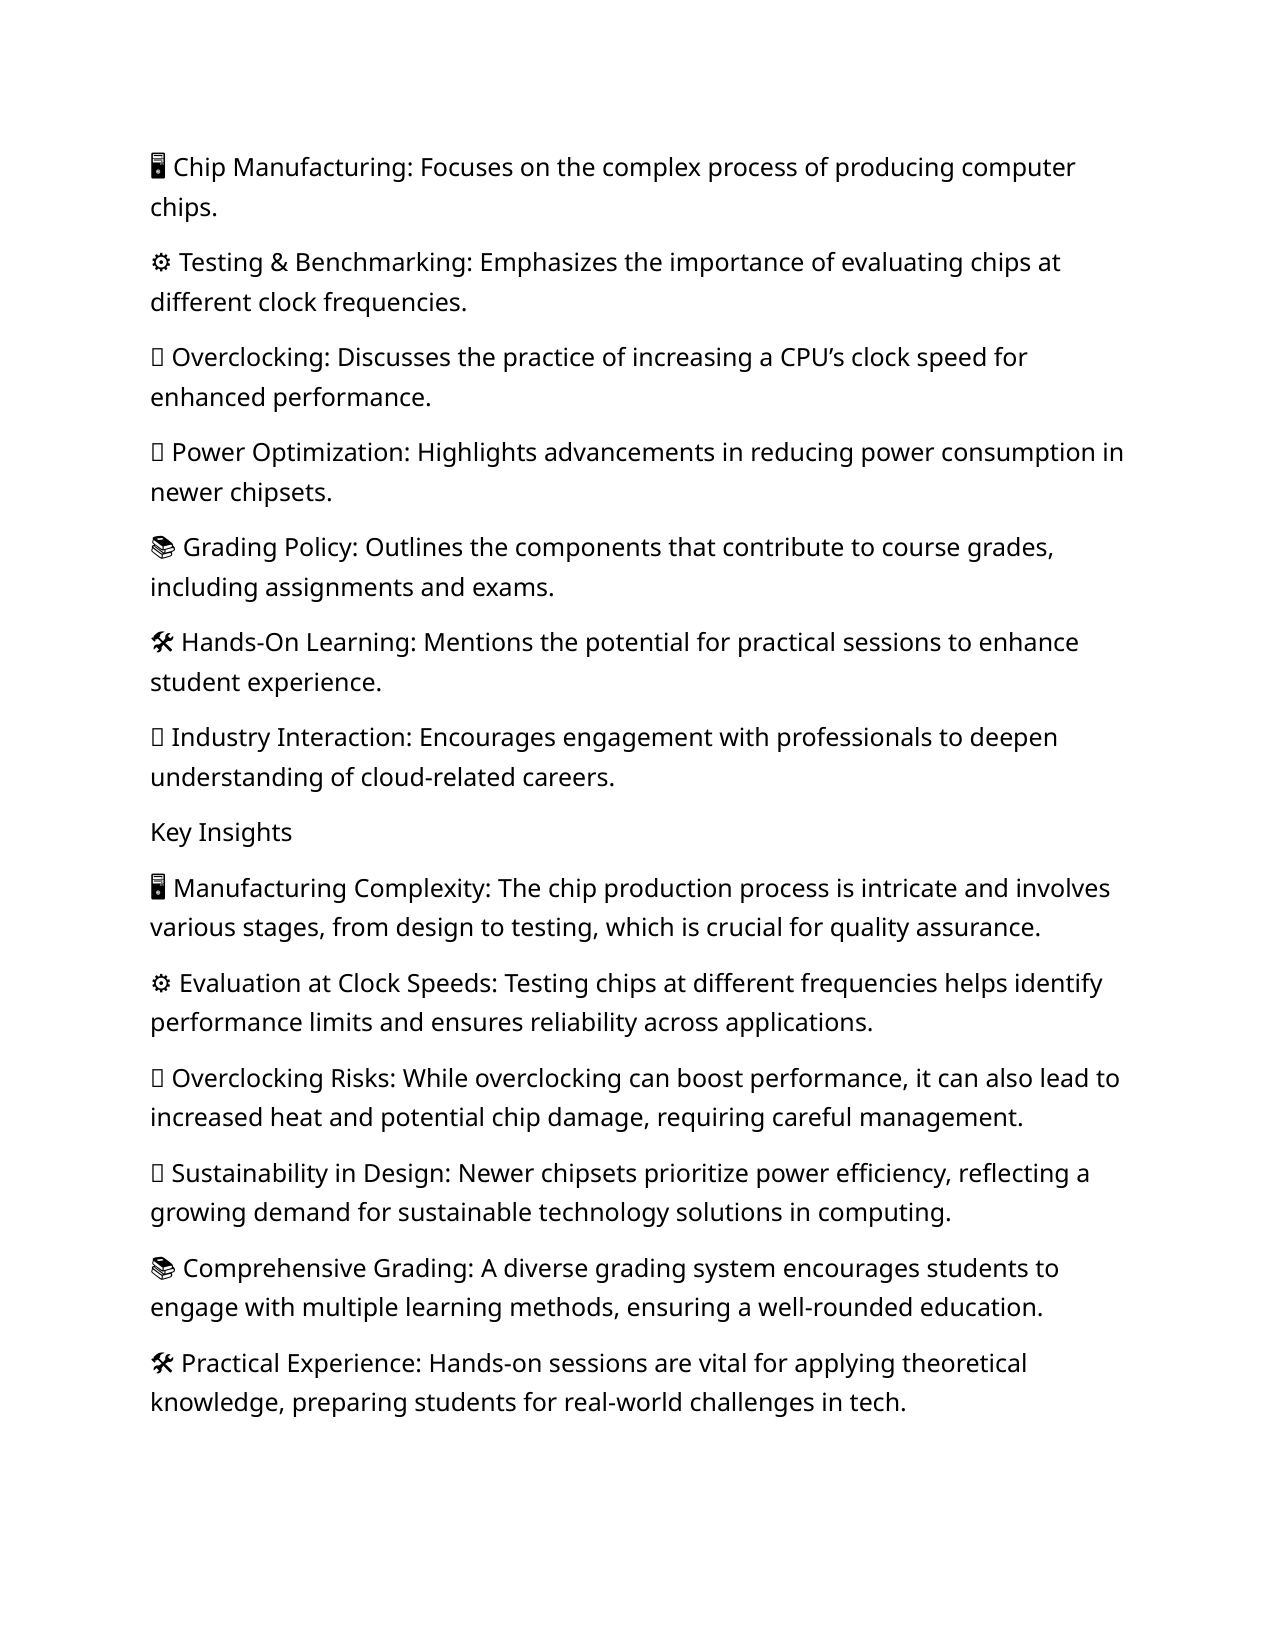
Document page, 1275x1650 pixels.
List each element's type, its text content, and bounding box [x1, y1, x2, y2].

text 📚 Grading Policy: Outlines the components that contribute to course grades, including assignments and exams. [150, 530, 1125, 603]
text ⚙️ Evaluation at Clock Speeds: Testing chips at different frequencies helps identify performance limits and ensures reliability across applications. [150, 966, 1125, 1039]
text 📚 Comprehensive Grading: A diverse grading system encourages students to engage with multiple learning methods, ensuring a well-rounded education. [150, 1251, 1125, 1324]
text 🤝 Industry Interaction: Encourages engagement with professionals to deepen understanding of cloud-related careers. [150, 720, 1125, 793]
text 🚀 Overclocking: Discusses the practice of increasing a CPU’s clock speed for enhanced performance. [150, 340, 1125, 413]
text 🛠️ Practical Experience: Hands-on sessions are vital for applying theoretical knowledge, preparing students for real-world challenges in tech. [150, 1346, 1125, 1419]
text 🖥️ Chip Manufacturing: Focuses on the complex process of producing computer chips. [150, 150, 1125, 223]
text 🚀 Overclocking Risks: While overclocking can boost performance, it can also lead to increased heat and potential chip damage, requiring careful management. [150, 1061, 1125, 1134]
text Key Insights [150, 815, 1125, 849]
text 🛠️ Hands-On Learning: Mentions the potential for practical sessions to enhance student experience. [150, 625, 1125, 698]
text 🔋 Power Optimization: Highlights advancements in reducing power consumption in newer chipsets. [150, 435, 1125, 508]
text ⚙️ Testing & Benchmarking: Emphasizes the importance of evaluating chips at different clock frequencies. [150, 245, 1125, 318]
text 🔋 Sustainability in Design: Newer chipsets prioritize power efficiency, reflecting a growing demand for sustainable technology solutions in computing. [150, 1156, 1125, 1229]
text 🖥️ Manufacturing Complexity: The chip production process is intricate and involves various stages, from design to testing, which is crucial for quality assurance. [150, 871, 1125, 944]
